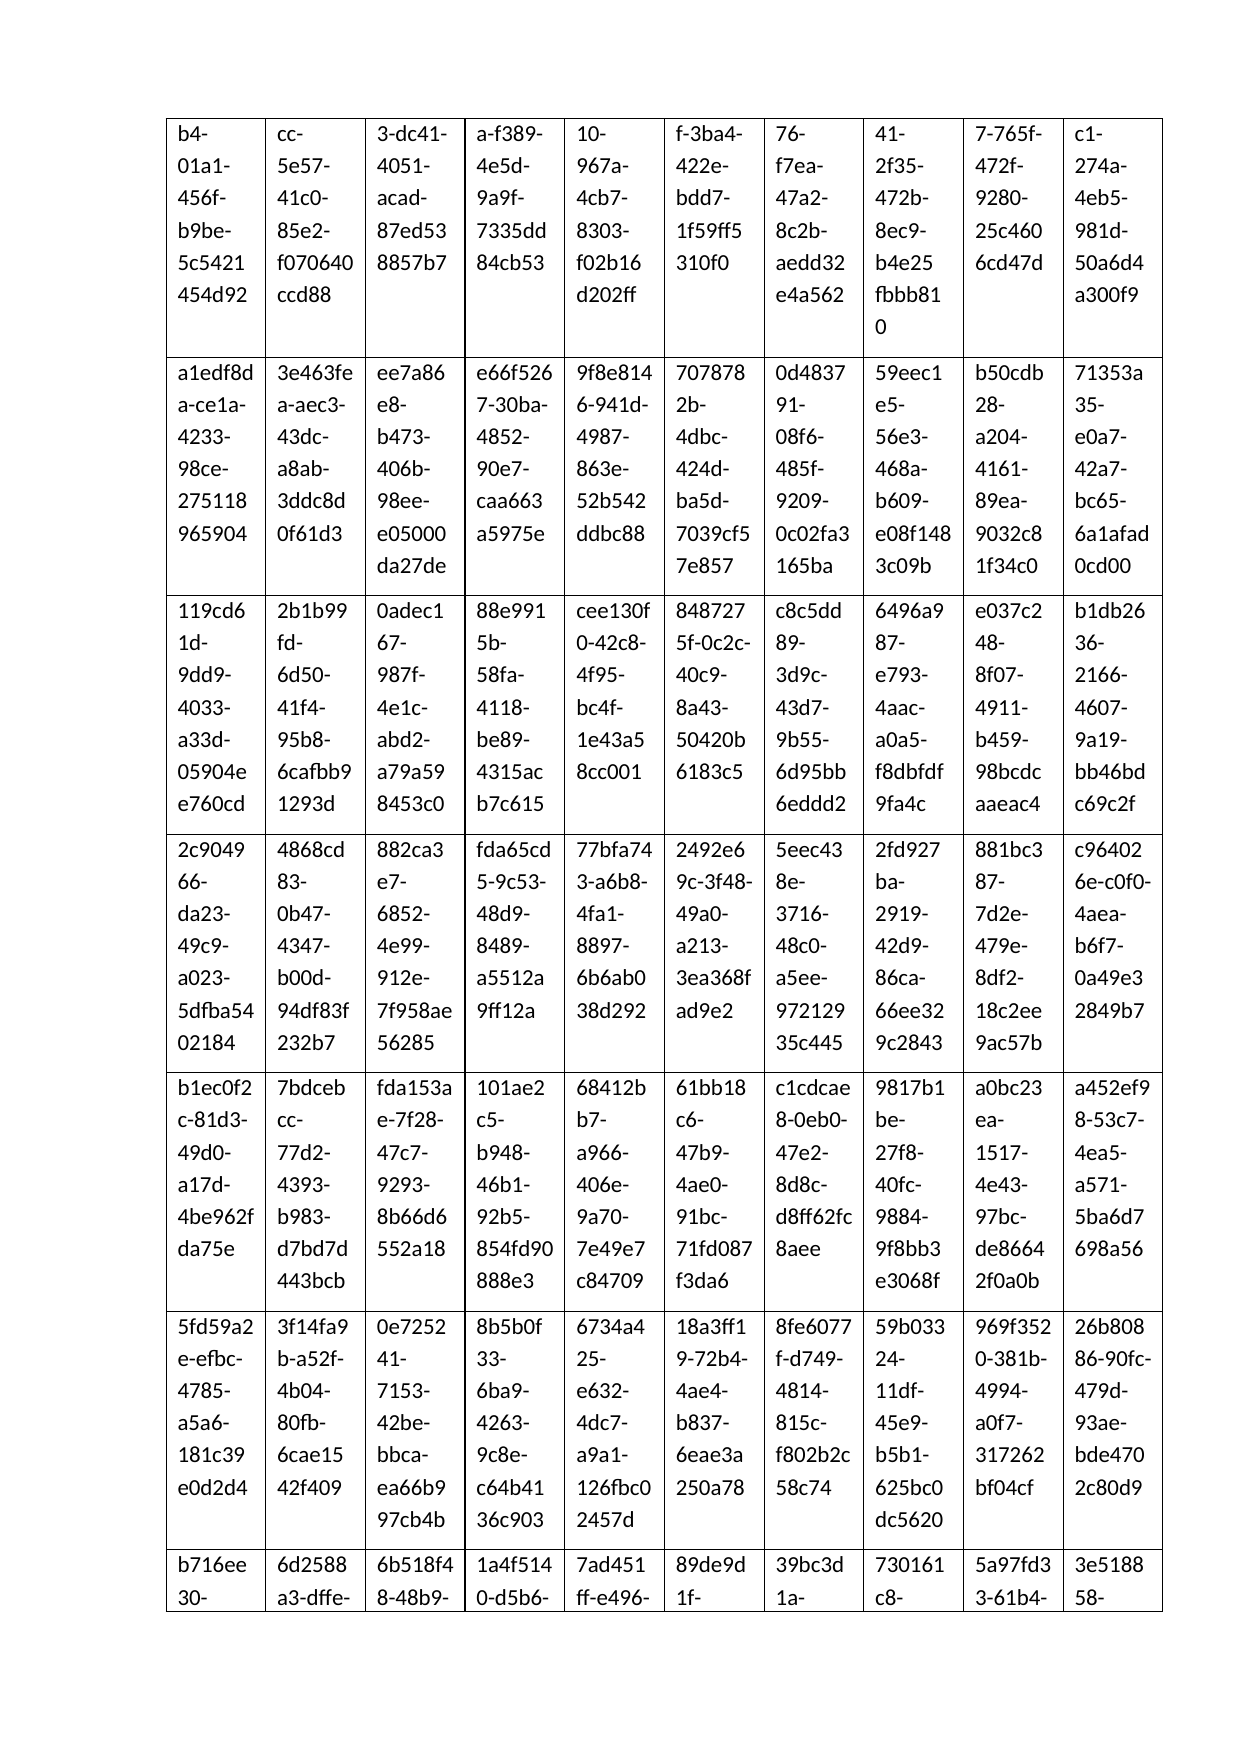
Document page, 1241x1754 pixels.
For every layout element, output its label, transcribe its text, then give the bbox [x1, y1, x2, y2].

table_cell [964, 119, 1063, 357]
table_cell 6496a987-e793-4aac-a0a5-f8dbfdf9fa4c [864, 596, 963, 834]
table_cell 9f8e8146-941d-4987-863e-52b542ddbc88 [565, 358, 664, 595]
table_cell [864, 119, 963, 357]
table_cell 882ca3e7-6852-4e99-912e-7f958ae56285 [366, 835, 464, 1072]
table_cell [665, 119, 764, 357]
table_cell 969f3520-381b-4994-a0f7-317262bf04cf [964, 1312, 1063, 1549]
table_cell c8c5dd89-3d9c-43d7-9b55-6d95bb6eddd2 [765, 596, 863, 834]
table_cell 2fd927ba-2919-42d9-86ca-66ee329c2843 [864, 835, 963, 1072]
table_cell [765, 1550, 863, 1611]
table_cell 0d483791-08f6-485f-9209-0c02fa3165ba [765, 358, 863, 595]
table_cell 61bb18c6-47b9-4ae0-91bc-71fd087f3da6 [665, 1073, 764, 1311]
table_cell e037c248-8f07-4911-b459-98bcdcaaeac4 [964, 596, 1063, 834]
table_cell 3e463fea-aec3-43dc-a8ab-3ddc8d0f61d3 [266, 358, 365, 595]
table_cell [366, 119, 464, 357]
table_cell 71353a35-e0a7-42a7-bc65-6a1afad0cd00 [1064, 358, 1162, 595]
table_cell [964, 1550, 1063, 1611]
table_cell 77bfa743-a6b8-4fa1-8897-6b6ab038d292 [565, 835, 664, 1072]
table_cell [266, 119, 365, 357]
table_cell b1db2636-2166-4607-9a19-bb46bdc69c2f [1064, 596, 1162, 834]
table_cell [765, 119, 863, 357]
table_cell 3f14fa9b-a52f-4b04-80fb-6cae1542f409 [266, 1312, 365, 1549]
table_cell b50cdb28-a204-4161-89ea-9032c81f34c0 [964, 358, 1063, 595]
table_cell a0bc23ea-1517-4e43-97bc-de86642f0a0b [964, 1073, 1063, 1311]
table_cell 881bc387-7d2e-479e-8df2-18c2ee9ac57b [964, 835, 1063, 1072]
table_cell 2492e69c-3f48-49a0-a213-3ea368fad9e2 [665, 835, 764, 1072]
table_cell fda65cd5-9c53-48d9-8489-a5512a9ff12a [466, 835, 564, 1072]
table_cell 7bdcebcc-77d2-4393-b983-d7bd7d443bcb [266, 1073, 365, 1311]
table_cell a452ef98-53c7-4ea5-a571-5ba6d7698a56 [1064, 1073, 1162, 1311]
table_cell 0e725241-7153-42be-bbca-ea66b997cb4b [366, 1312, 464, 1549]
table_cell 8fe6077f-d749-4814-815c-f802b2c58c74 [765, 1312, 863, 1549]
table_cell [266, 1550, 365, 1611]
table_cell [366, 1550, 464, 1611]
table_cell ee7a86e8-b473-406b-98ee-e05000da27de [366, 358, 464, 595]
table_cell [167, 119, 265, 357]
table_cell 59eec1e5-56e3-468a-b609-e08f1483c09b [864, 358, 963, 595]
table_cell 5eec438e-3716-48c0-a5ee-97212935c445 [765, 835, 863, 1072]
table_cell c964026e-c0f0-4aea-b6f7-0a49e32849b7 [1064, 835, 1162, 1072]
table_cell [466, 1550, 564, 1611]
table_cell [466, 119, 564, 357]
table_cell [1064, 1550, 1162, 1611]
table_cell 4868cd83-0b47-4347-b00d-94df83f232b7 [266, 835, 365, 1072]
table_cell 68412bb7-a966-406e-9a70-7e49e7c84709 [565, 1073, 664, 1311]
table_cell b1ec0f2c-81d3-49d0-a17d-4be962fda75e [167, 1073, 265, 1311]
table_cell a1edf8da-ce1a-4233-98ce-275118965904 [167, 358, 265, 595]
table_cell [1064, 119, 1162, 357]
table_cell fda153ae-7f28-47c7-9293-8b66d6552a18 [366, 1073, 464, 1311]
table_cell 0adec167-987f-4e1c-abd2-a79a598453c0 [366, 596, 464, 834]
table_cell 7078782b-4dbc-424d-ba5d-7039cf57e857 [665, 358, 764, 595]
table_cell 8b5b0f33-6ba9-4263-9c8e-c64b4136c903 [466, 1312, 564, 1549]
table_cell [565, 119, 664, 357]
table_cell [167, 1550, 265, 1611]
table_cell c1cdcae8-0eb0-47e2-8d8c-d8ff62fc8aee [765, 1073, 863, 1311]
table_cell 59b03324-11df-45e9-b5b1-625bc0dc5620 [864, 1312, 963, 1549]
table_cell e66f5267-30ba-4852-90e7-caa663a5975e [466, 358, 564, 595]
table_cell 9817b1be-27f8-40fc-9884-9f8bb3e3068f [864, 1073, 963, 1311]
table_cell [565, 1550, 664, 1611]
table_cell 6734a425-e632-4dc7-a9a1-126fbc02457d [565, 1312, 664, 1549]
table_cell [665, 1550, 764, 1611]
table_cell 88e9915b-58fa-4118-be89-4315acb7c615 [466, 596, 564, 834]
table_cell 101ae2c5-b948-46b1-92b5-854fd90888e3 [466, 1073, 564, 1311]
table_cell 2c904966-da23-49c9-a023-5dfba5402184 [167, 835, 265, 1072]
table_cell 2b1b99fd-6d50-41f4-95b8-6cafbb91293d [266, 596, 365, 834]
table_cell 26b80886-90fc-479d-93ae-bde4702c80d9 [1064, 1312, 1162, 1549]
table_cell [864, 1550, 963, 1611]
table_cell 8487275f-0c2c-40c9-8a43-50420b6183c5 [665, 596, 764, 834]
table_cell 18a3ff19-72b4-4ae4-b837-6eae3a250a78 [665, 1312, 764, 1549]
table_cell cee130f0-42c8-4f95-bc4f-1e43a58cc001 [565, 596, 664, 834]
table_cell 119cd61d-9dd9-4033-a33d-05904ee760cd [167, 596, 265, 834]
table_cell 5fd59a2e-efbc-4785-a5a6-181c39e0d2d4 [167, 1312, 265, 1549]
